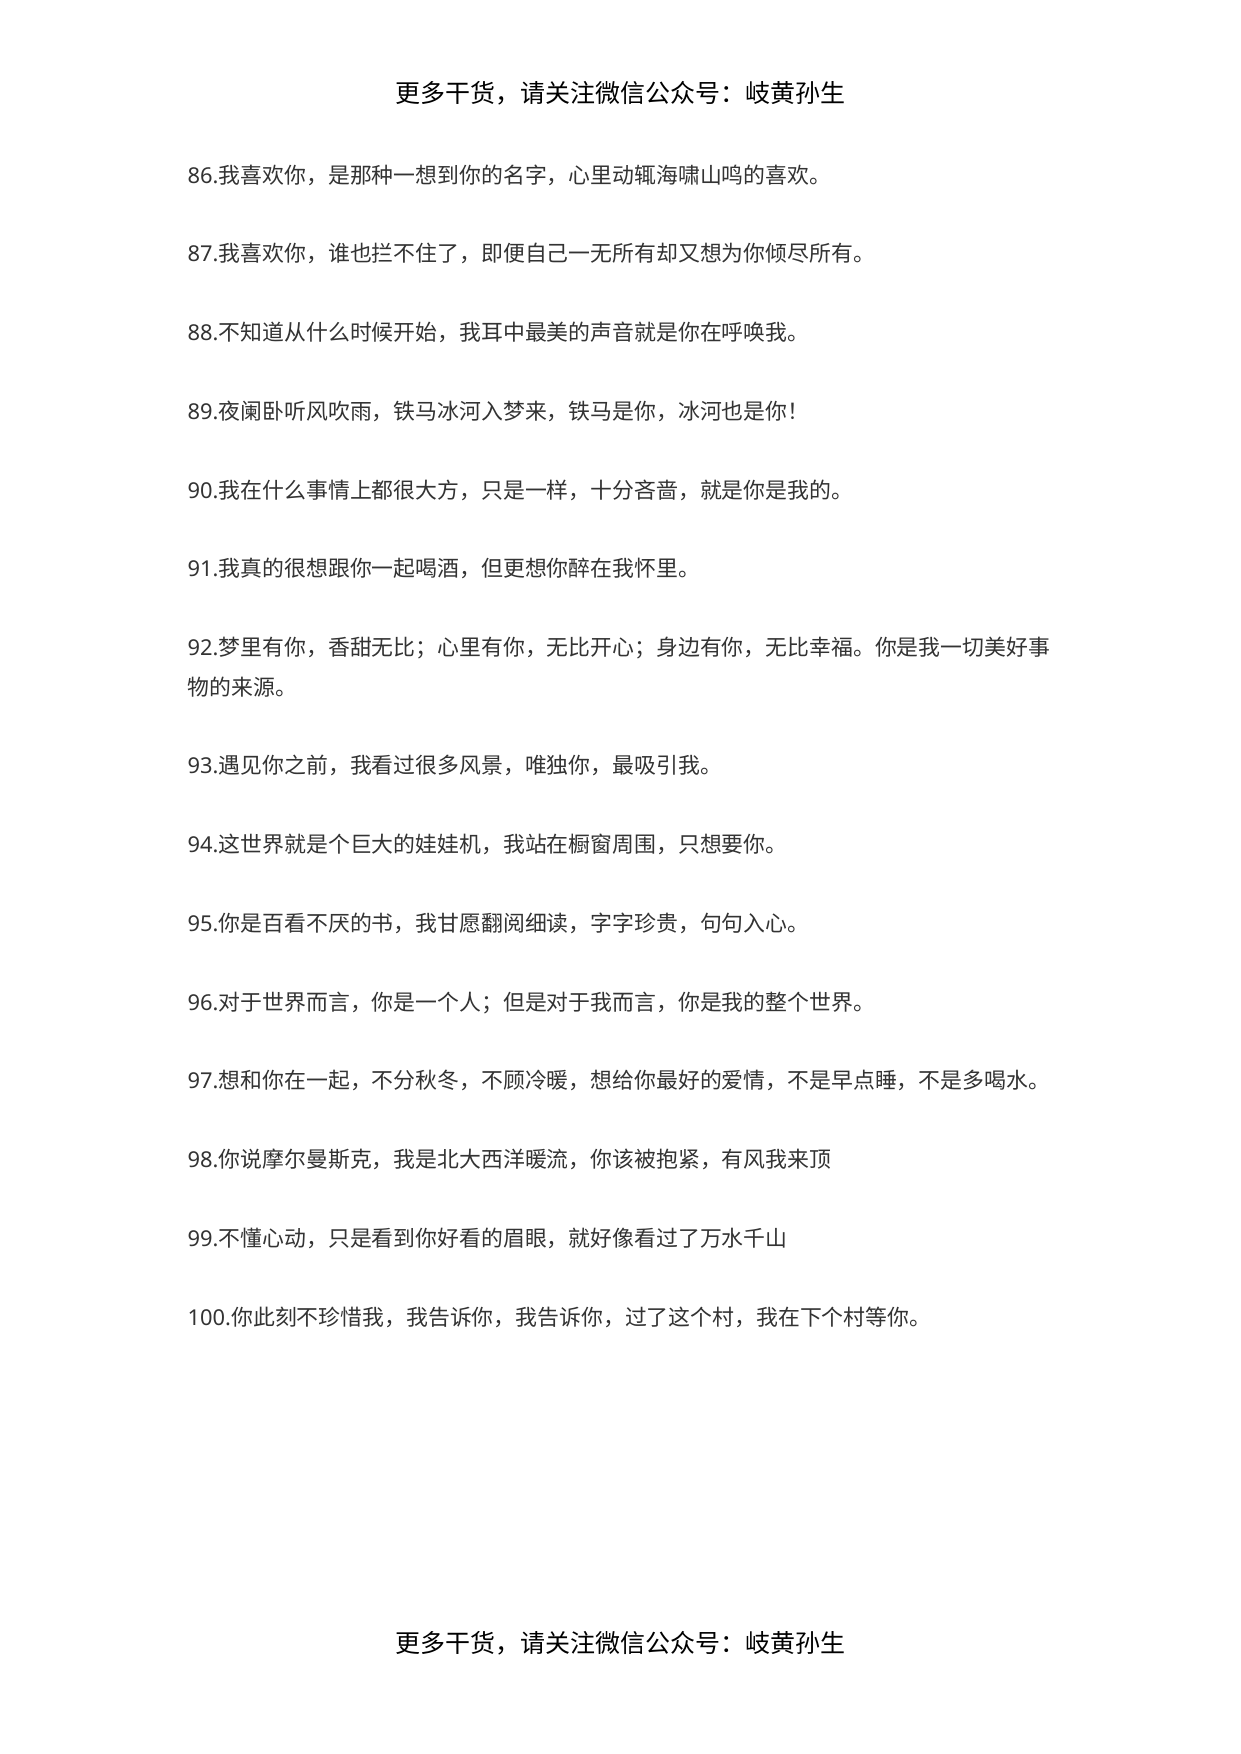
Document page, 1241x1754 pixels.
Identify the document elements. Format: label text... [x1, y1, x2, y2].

text 95.你是百看不厌的书，我甘愿翻阅细读，字字珍贵，句句入心。 [187, 898, 1053, 937]
text 100.你此刻不珍惜我，我告诉你，我告诉你，过了这个村，我在下个村等你。 [187, 1292, 1053, 1331]
text 93.遇见你之前，我看过很多风景，唯独你，最吸引我。 [187, 741, 1053, 780]
text 90.我在什么事情上都很大方，只是一样，十分吝啬，就是你是我的。 [187, 465, 1053, 504]
text 92.梦里有你，香甜无比；心里有你，无比开心；身边有你，无比幸福。你是我一切美好事物的来源。 [187, 622, 1053, 701]
text 88.不知道从什么时候开始，我耳中最美的声音就是你在呼唤我。 [187, 307, 1053, 347]
text 86.我喜欢你，是那种一想到你的名字，心里动辄海啸山鸣的喜欢。 [187, 150, 1053, 189]
text 94.这世界就是个巨大的娃娃机，我站在橱窗周围，只想要你。 [187, 819, 1053, 859]
text 98.你说摩尔曼斯克，我是北大西洋暖流，你该被抱紧，有风我来顶 [187, 1134, 1053, 1174]
text 99.不懂心动，只是看到你好看的眉眼，就好像看过了万水千山 [187, 1213, 1053, 1252]
text 96.对于世界而言，你是一个人；但是对于我而言，你是我的整个世界。 [187, 977, 1053, 1016]
text 91.我真的很想跟你一起喝酒，但更想你醉在我怀里。 [187, 544, 1053, 583]
text 89.夜阑卧听风吹雨，铁马冰河入梦来，铁马是你，冰河也是你！ [187, 386, 1053, 426]
text 87.我喜欢你，谁也拦不住了，即便自己一无所有却又想为你倾尽所有。 [187, 229, 1053, 268]
text 97.想和你在一起，不分秋冬，不顾冷暖，想给你最好的爱情，不是早点睡，不是多喝水。 [187, 1056, 1053, 1095]
